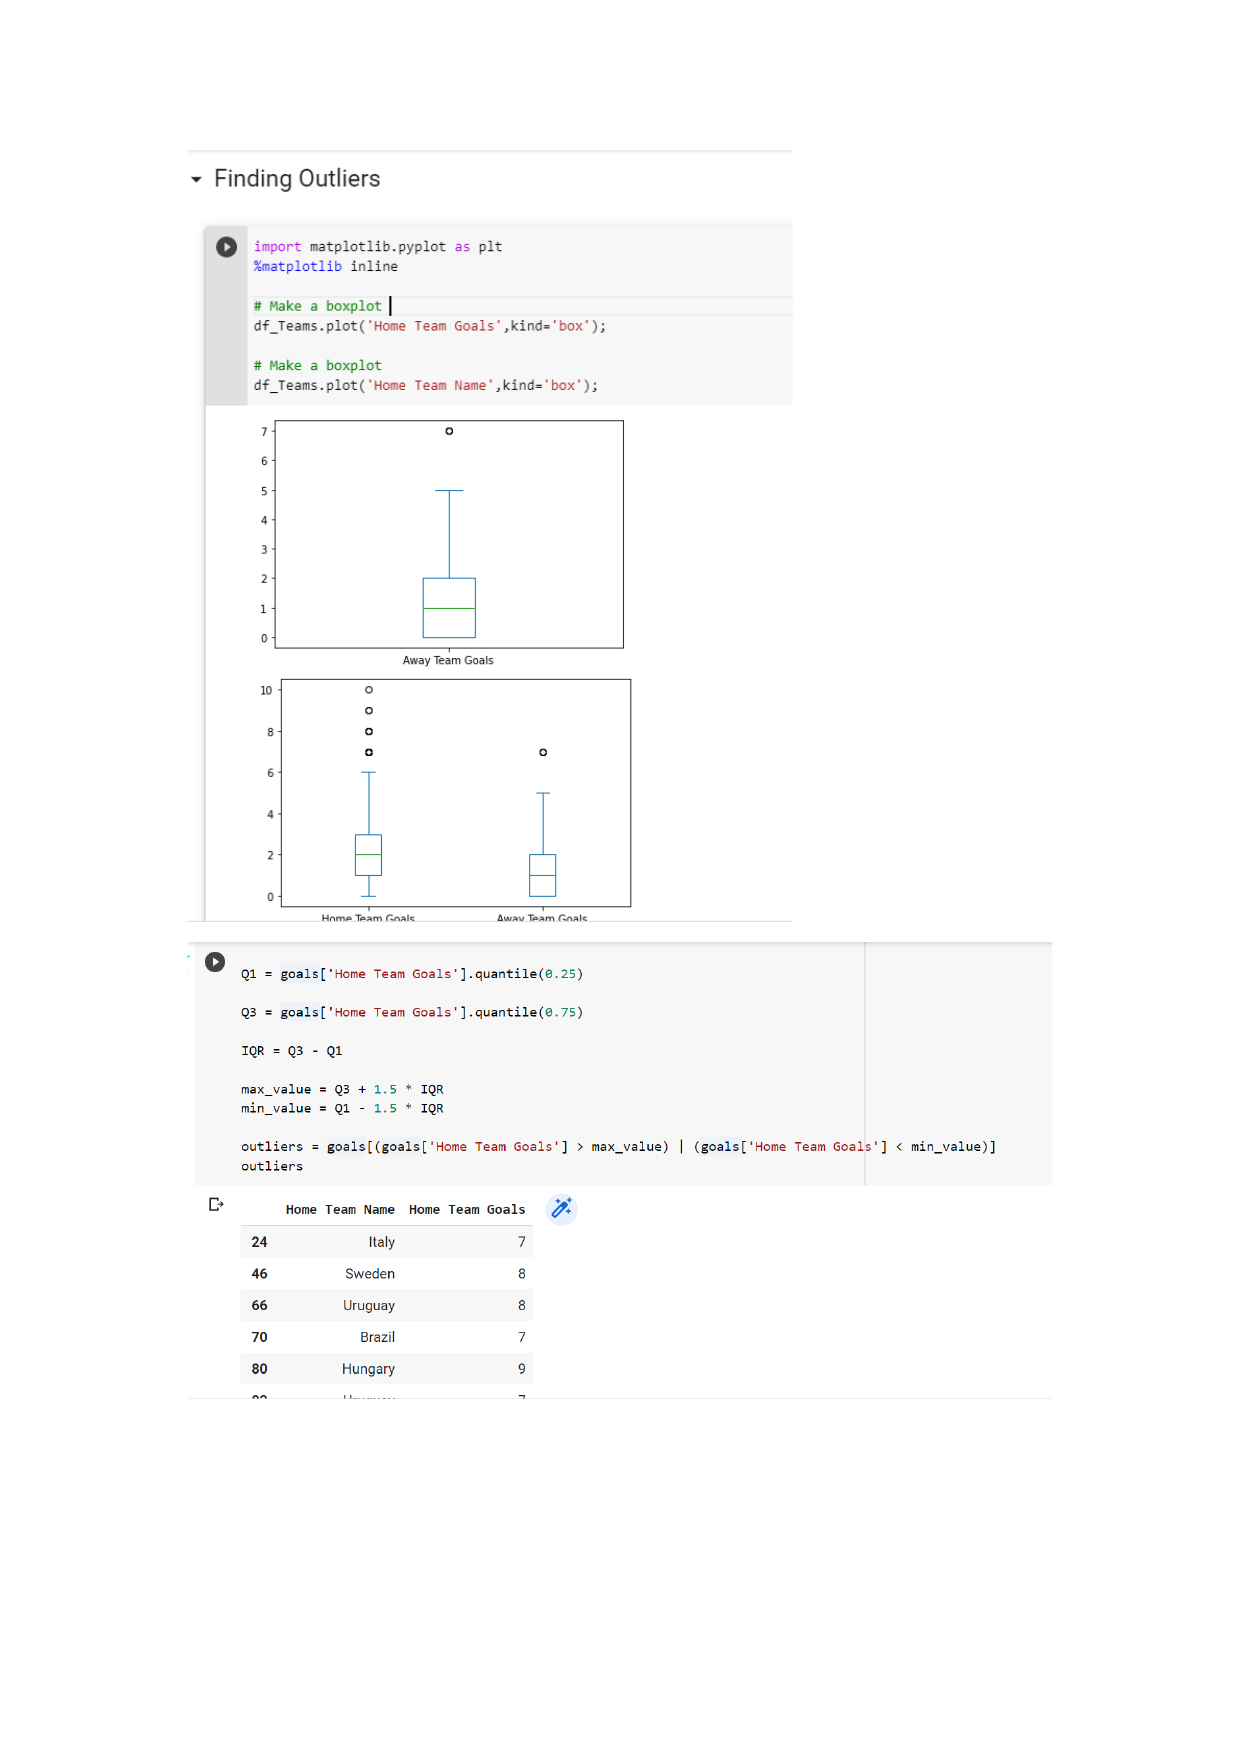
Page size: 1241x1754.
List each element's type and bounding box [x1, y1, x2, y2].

picture [187, 942, 1053, 1399]
picture [187, 150, 793, 924]
